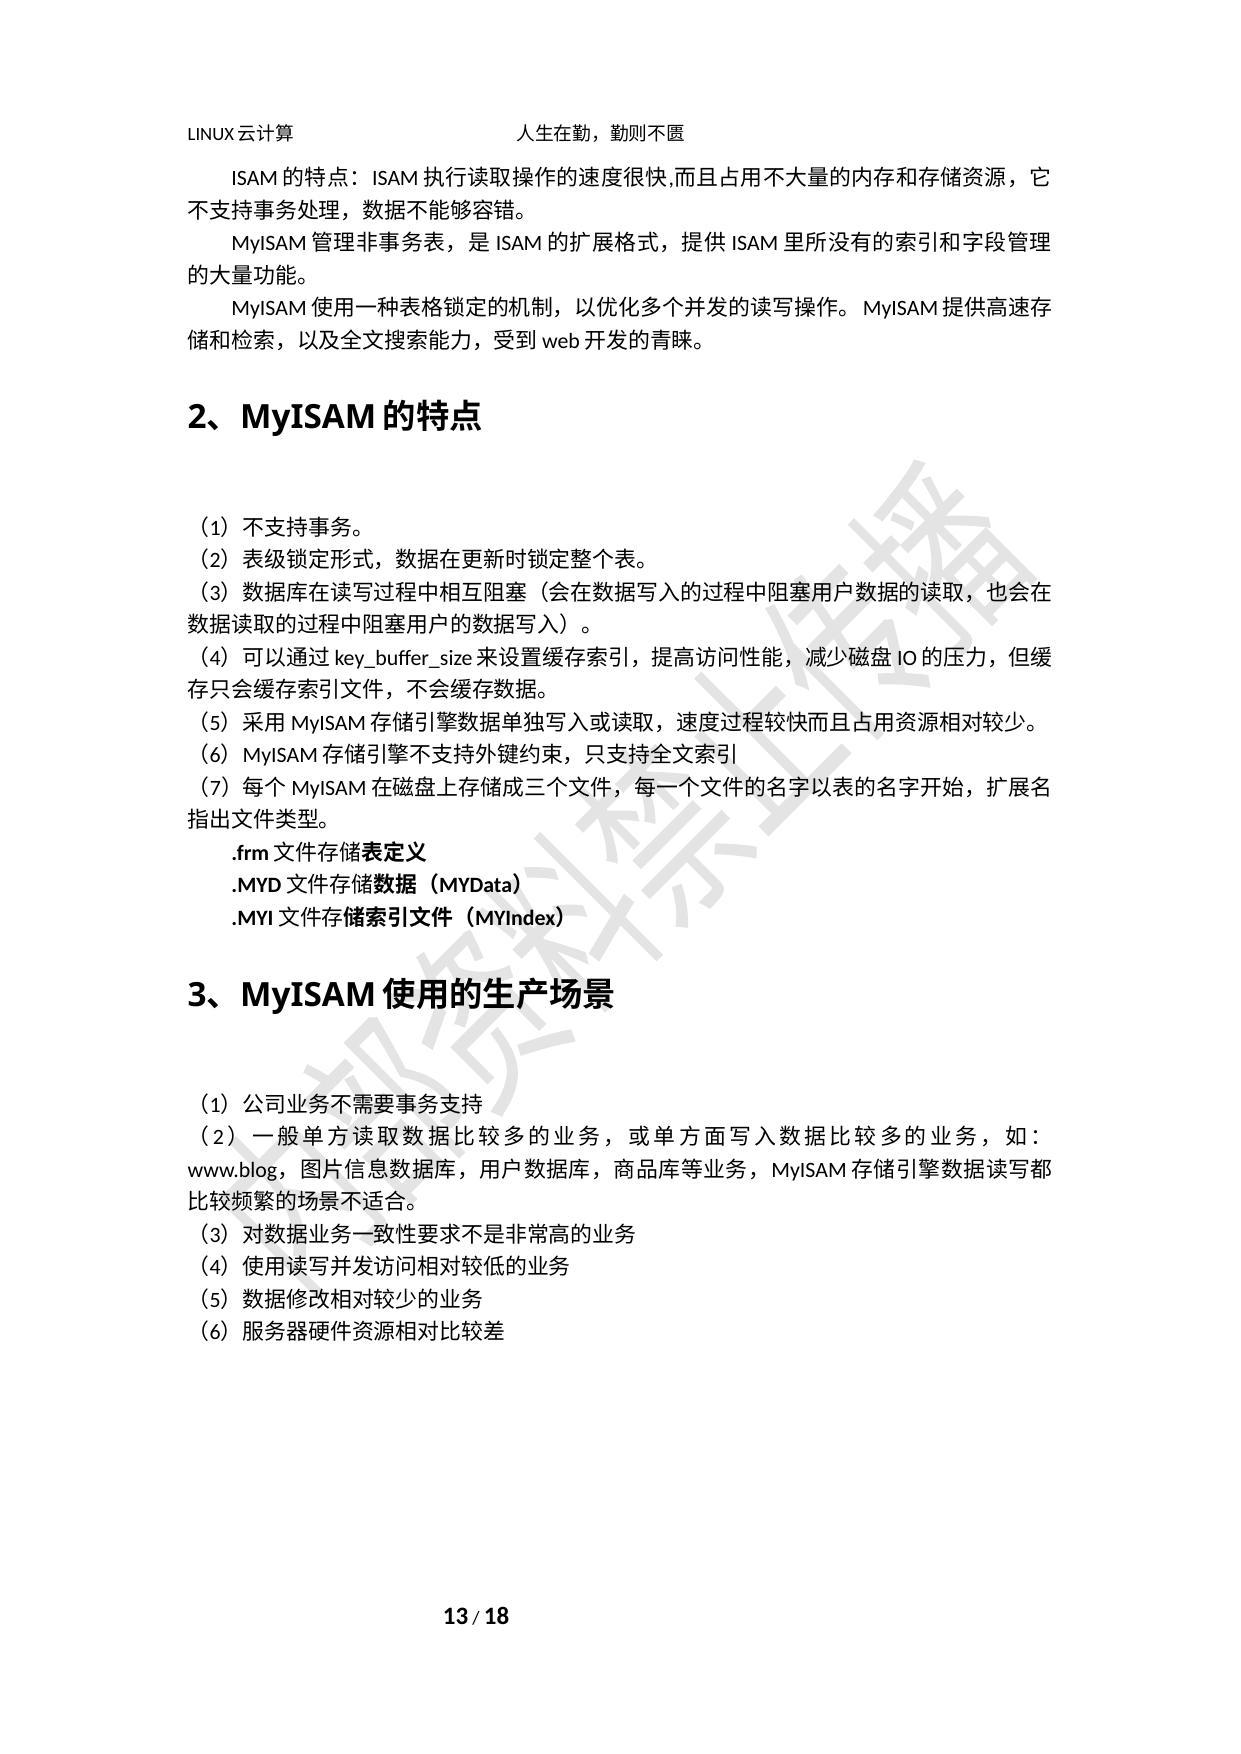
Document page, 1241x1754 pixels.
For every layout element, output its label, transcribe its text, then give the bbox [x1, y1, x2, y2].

text （1）公司业务不需要事务支持 [187, 1086, 1053, 1119]
text .MYI文件存储索引文件（MYIndex） [187, 899, 1053, 932]
text .frm文件存储表定义 [187, 834, 1053, 867]
text （6）服务器硬件资源相对比较差 [187, 1314, 1053, 1346]
text MyISAM管理非事务表，是ISAM的扩展格式，提供ISAM里所没有的索引和字段管理的大量功能。 [187, 225, 1053, 290]
text （4）使用读写并发访问相对较低的业务 [187, 1249, 1053, 1281]
text （6）MyISAM存储引擎不支持外键约束，只支持全文索引 [187, 737, 1053, 769]
text （2）表级锁定形式，数据在更新时锁定整个表。 [187, 542, 1053, 574]
text （3）数据库在读写过程中相互阻塞（会在数据写入的过程中阻塞用户数据的读取，也会在数据读取的过程中阻塞用户的数据写入）。 [187, 574, 1053, 639]
text （4）可以通过key_buffer_size来设置缓存索引，提高访问性能，减少磁盘IO的压力，但缓存只会缓存索引文件，不会缓存数据。 [187, 639, 1053, 704]
text （2）一般单方读取数据比较多的业务，或单方面写入数据比较多的业务，如：www.blog，图片信息数据库，用户数据库，商品库等业务，MyISAM存储引擎数据读写都比较频繁的场景不适合。 [187, 1119, 1053, 1216]
subtitle 2、MyISAM的特点 [187, 382, 1053, 447]
text （5）数据修改相对较少的业务 [187, 1281, 1053, 1314]
text （1）不支持事务。 [187, 509, 1053, 542]
subtitle 3、MyISAM使用的生产场景 [187, 959, 1053, 1024]
text .MYD文件存储数据（MYData） [187, 867, 1053, 899]
text （7）每个MyISAM在磁盘上存储成三个文件，每一个文件的名字以表的名字开始，扩展名指出文件类型。 [187, 769, 1053, 834]
text （3）对数据业务一致性要求不是非常高的业务 [187, 1216, 1053, 1249]
text MyISAM使用一种表格锁定的机制，以优化多个并发的读写操作。MyISAM提供高速存储和检索，以及全文搜索能力，受到web开发的青睐。 [187, 290, 1053, 355]
text （5）采用MyISAM存储引擎数据单独写入或读取，速度过程较快而且占用资源相对较少。 [187, 704, 1053, 737]
text ISAM的特点：ISAM执行读取操作的速度很快,而且占用不大量的内存和存储资源，它不支持事务处理，数据不能够容错。 [187, 160, 1053, 225]
